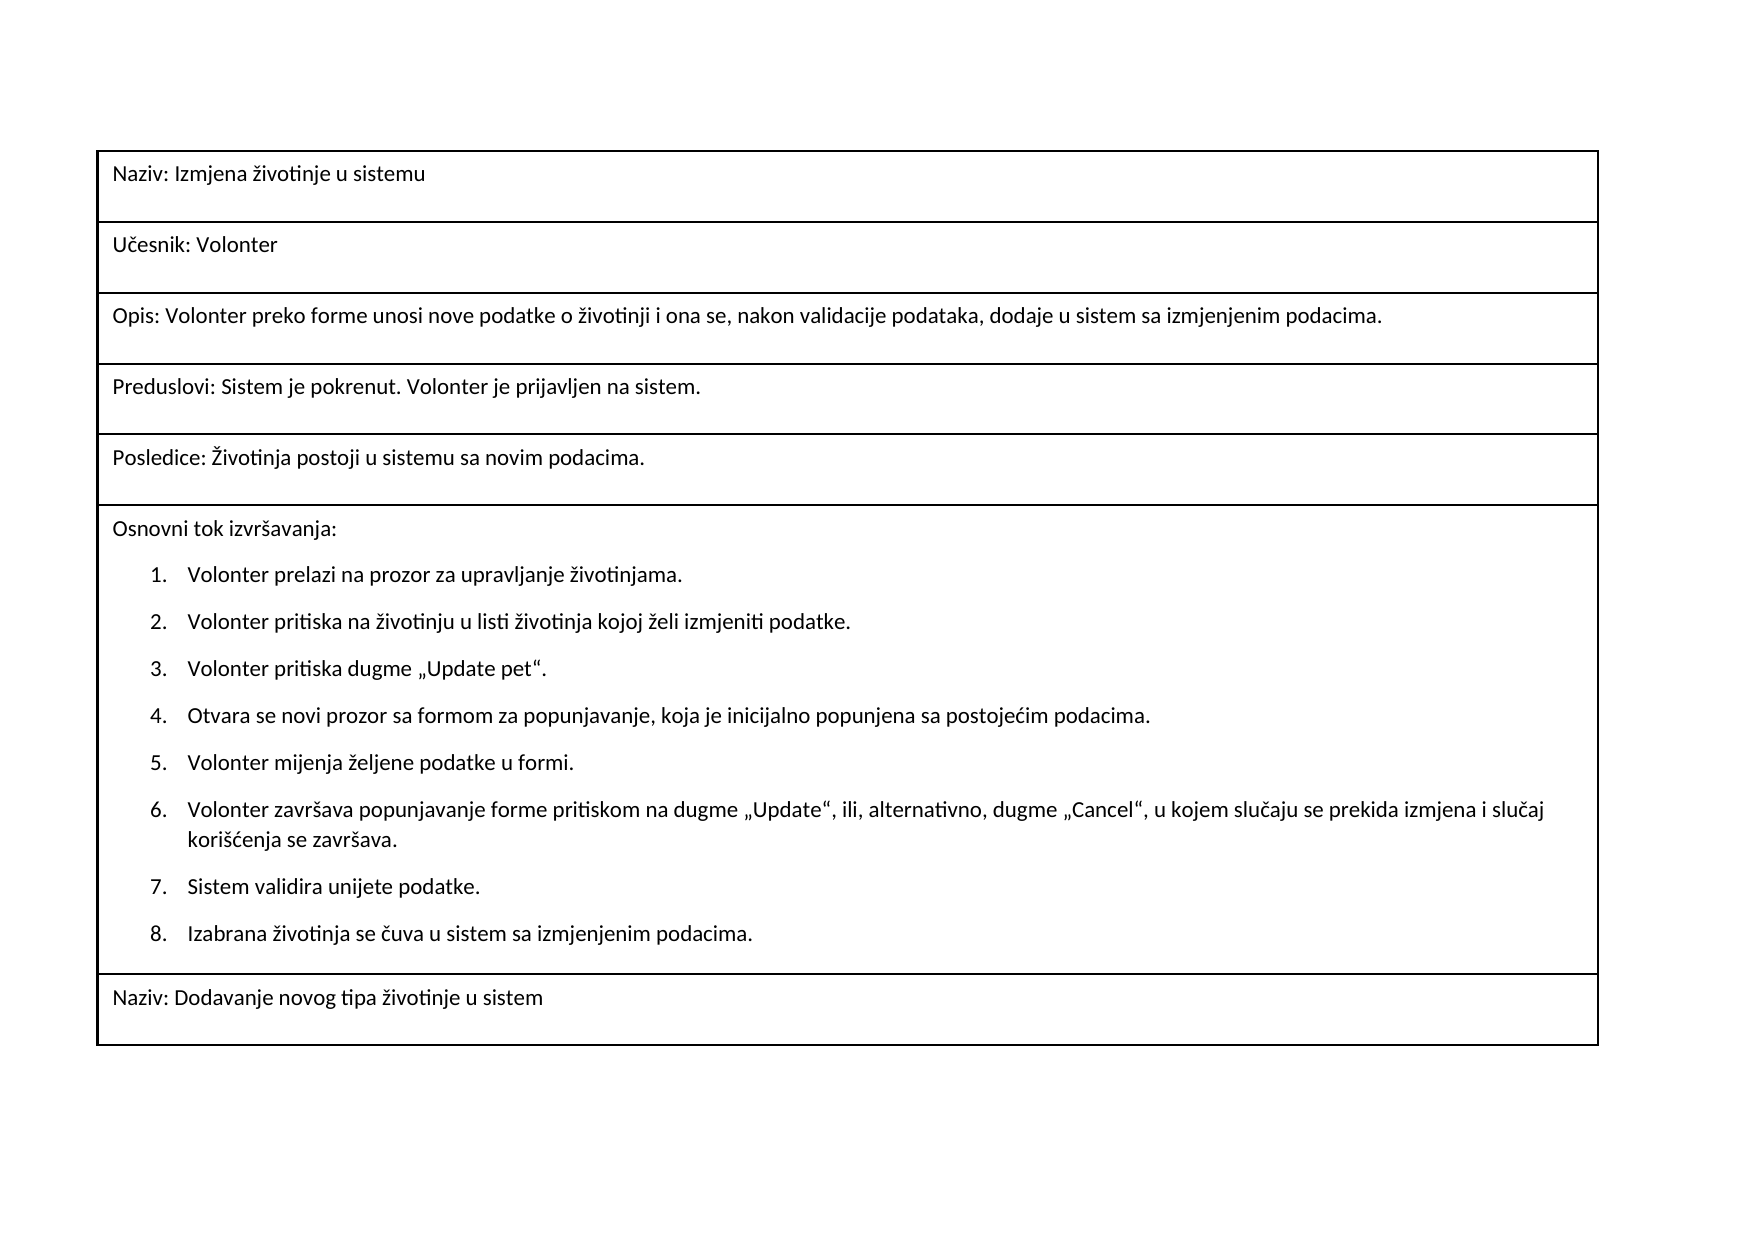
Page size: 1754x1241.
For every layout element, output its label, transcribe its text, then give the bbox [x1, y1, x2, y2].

table_cell Opis: Volonter preko forme unosi nove podatke o životinji i ona se, nakon validacije podataka, dodaje u sistem sa izmjenjenim podacima. [99, 294, 1597, 362]
table_cell Posledice: Životinja postoji u sistemu sa novim podacima. [99, 435, 1597, 504]
table_header Naziv: Izmjena životinje u sistemu [99, 152, 1597, 221]
table_cell Preduslovi: Sistem je pokrenut. Volonter je prijavljen na sistem. [99, 365, 1597, 433]
table_cell Naziv: Dodavanje novog tipa životinje u sistem [99, 975, 1597, 1044]
table_cell Učesnik: Volonter [99, 223, 1597, 292]
table_cell Osnovni tok izvršavanja: Volonter prelazi na prozor za upravljanje životinjama. Volonter pritiska na životinju u listi životinja kojoj želi izmjeniti podatke. Volonter pritiska dugme „Update pet“. Otvara se novi prozor sa formom za popunjavanje, koja je inicijalno popunjena sa postojećim podacima. Volonter mijenja željene podatke u formi. Volonter završava popunjavanje forme pritiskom na dugme „Update“, ili, alternativno, dugme „Cancel“, u kojem slučaju se prekida izmjena i slučaj korišćenja se završava. Sistem validira unijete podatke. Izabrana životinja se čuva u sistem sa izmjenjenim podacima. [99, 506, 1597, 973]
